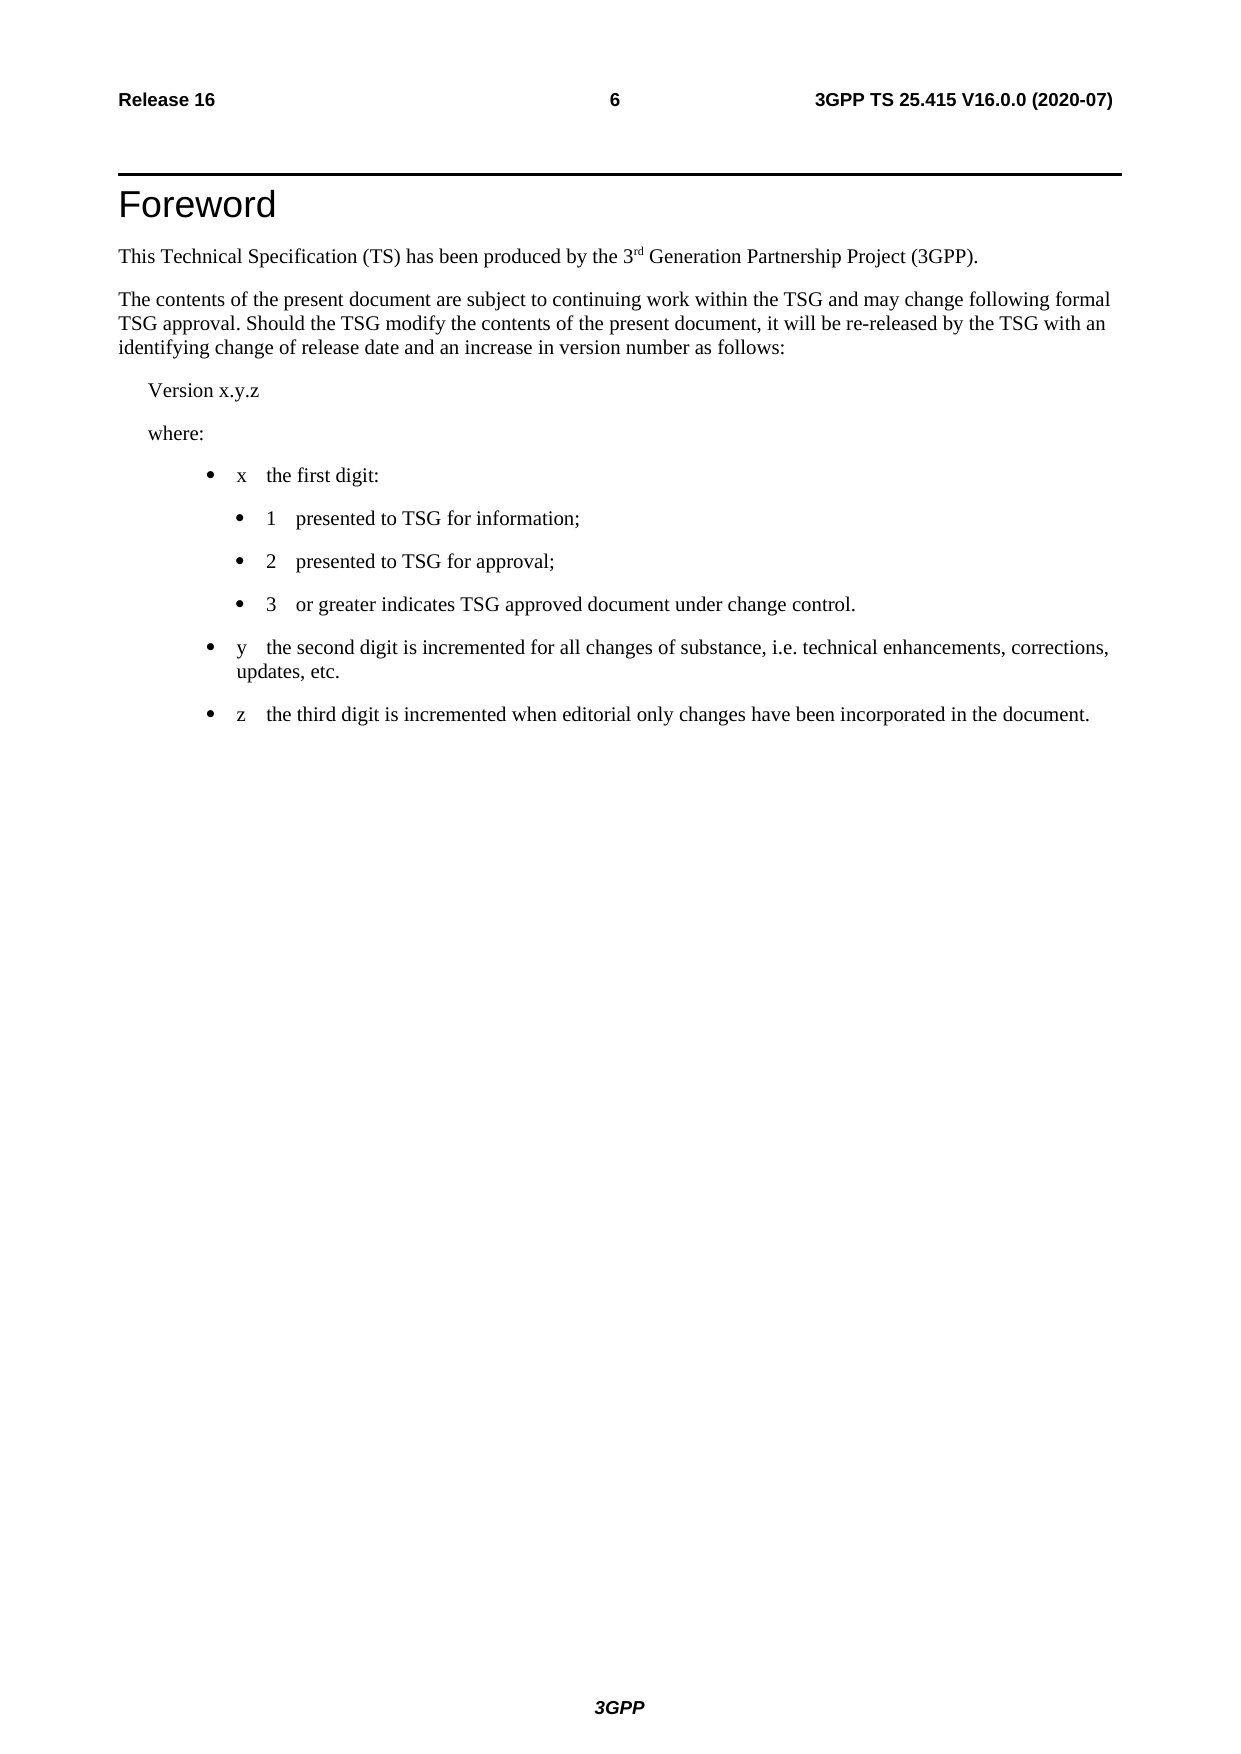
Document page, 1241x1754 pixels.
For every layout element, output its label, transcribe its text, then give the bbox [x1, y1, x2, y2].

text This Technical Specification (TS) has been produced by the 3rd Generation Partnership Project (3GPP). [118, 244, 1122, 268]
text Version x.y.z [148, 378, 1122, 402]
text where: [148, 421, 1122, 444]
text x the first digit: [207, 463, 1122, 487]
subtitle Foreword [118, 176, 1122, 225]
text 2 presented to TSG for approval; [236, 549, 1122, 573]
text The contents of the present document are subject to continuing work within the TSG and may change following formal TSG approval. Should the TSG modify the contents of the present document, it will be re-released by the TSG with an identifying change of release date and an increase in version number as follows: [118, 287, 1122, 359]
text 1 presented to TSG for information; [236, 506, 1122, 530]
text y the second digit is incremented for all changes of substance, i.e. technical enhancements, corrections, updates, etc. [207, 634, 1122, 683]
text z the third digit is incremented when editorial only changes have been incorporated in the document. [207, 701, 1122, 726]
text 3 or greater indicates TSG approved document under change control. [236, 592, 1122, 616]
